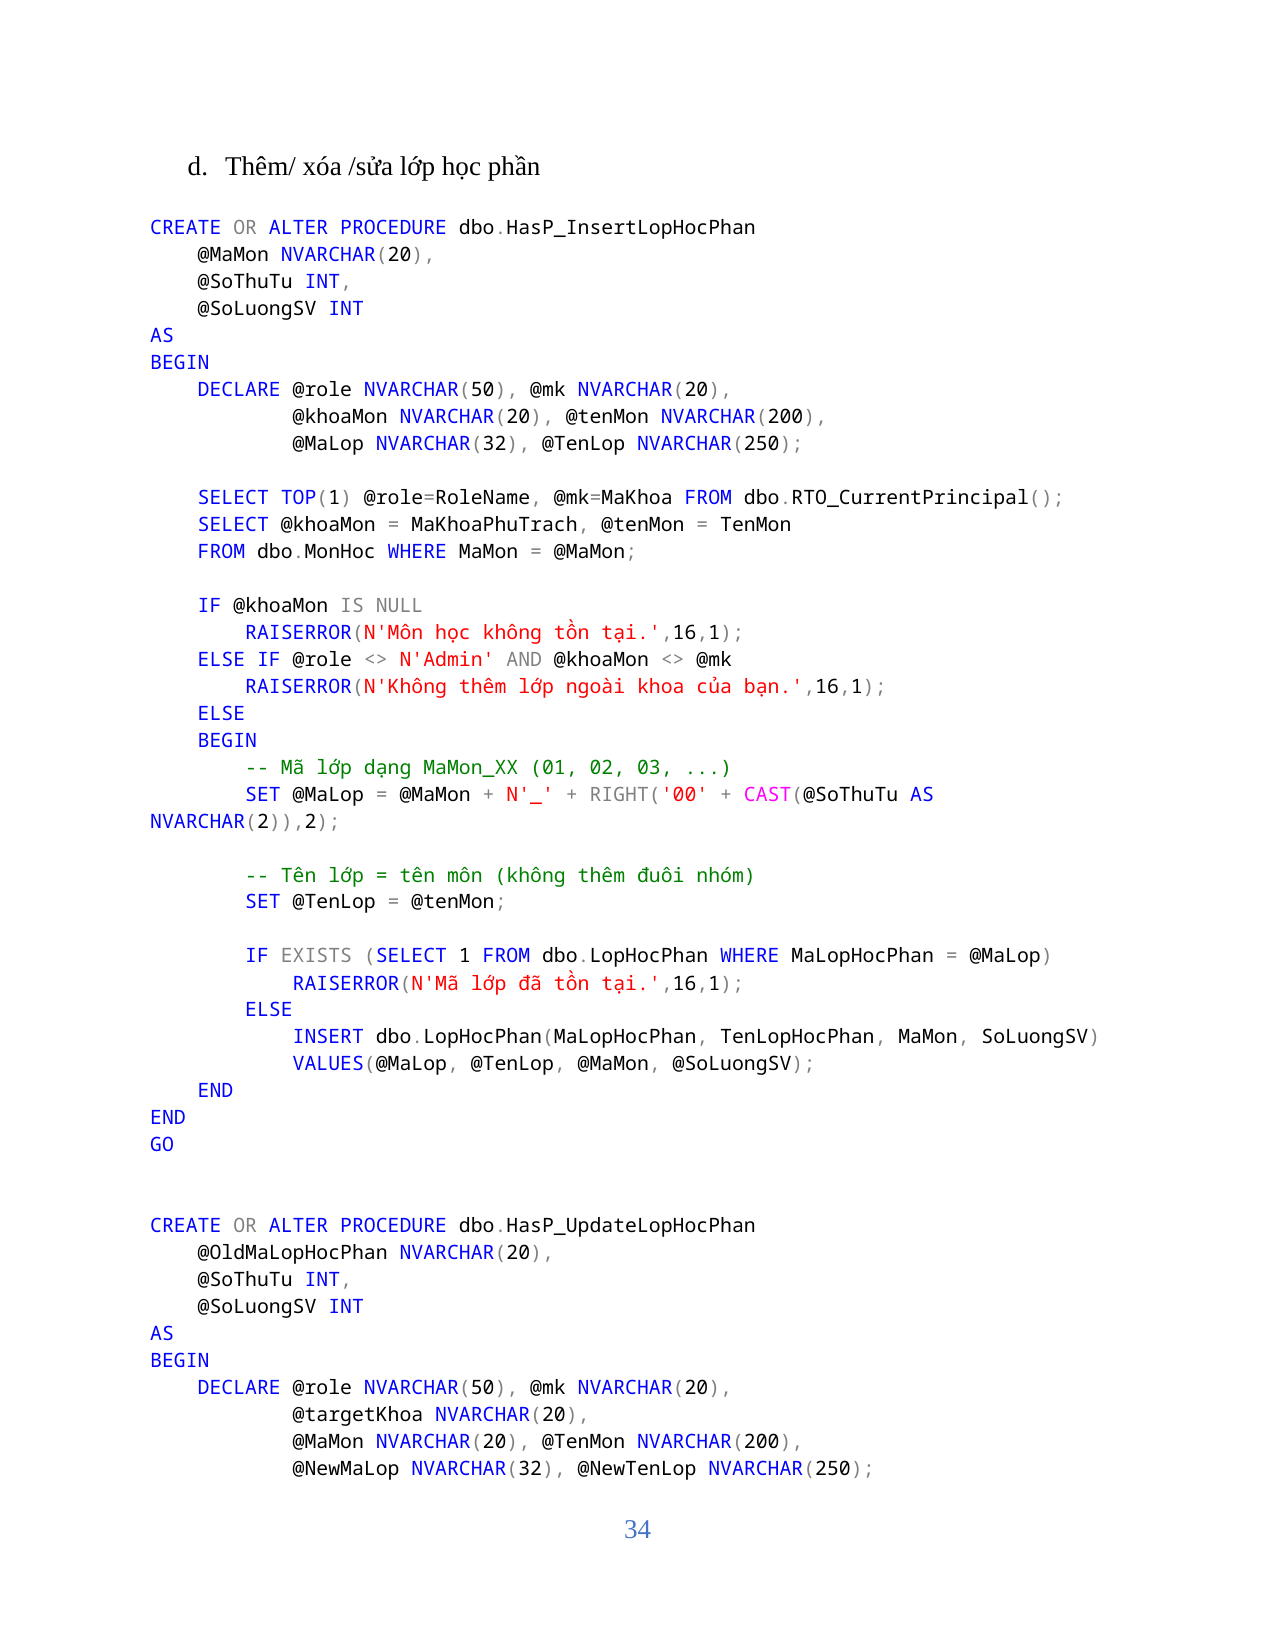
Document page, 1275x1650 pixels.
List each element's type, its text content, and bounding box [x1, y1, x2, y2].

text SELECT @khoaMon = MaKhoaPhuTrach, @tenMon = TenMon [150, 510, 1125, 537]
text @MaMon NVARCHAR(20), @TenMon NVARCHAR(200), [150, 1427, 1125, 1454]
text @SoLuongSV INT [150, 1292, 1125, 1319]
text GO [150, 1131, 1125, 1158]
text DECLARE @role NVARCHAR(50), @mk NVARCHAR(20), [150, 375, 1125, 402]
text END [150, 1077, 1125, 1104]
text @SoLuongSV INT [150, 294, 1125, 321]
text CREATE OR ALTER PROCEDURE dbo.HasP_InsertLopHocPhan [150, 213, 1125, 240]
text AS [150, 321, 1125, 348]
text BEGIN [150, 348, 1125, 375]
text IF EXISTS (SELECT 1 FROM dbo.LopHocPhan WHERE MaLopHocPhan = @MaLop) [150, 942, 1125, 969]
text RAISERROR(N'Không thêm lớp ngoài khoa của bạn.',16,1); [150, 672, 1125, 699]
text INSERT dbo.LopHocPhan(MaLopHocPhan, TenLopHocPhan, MaMon, SoLuongSV) [150, 1023, 1125, 1050]
text ELSE [150, 699, 1125, 726]
text BEGIN [150, 726, 1125, 753]
text ELSE [150, 996, 1125, 1023]
text FROM dbo.MonHoc WHERE MaMon = @MaMon; [150, 537, 1125, 564]
text SET @MaLop = @MaMon + N'_' + RIGHT('00' + CAST(@SoThuTu AS NVARCHAR(2)),2); [150, 780, 1125, 834]
text RAISERROR(N'Môn học không tồn tại.',16,1); [150, 618, 1125, 645]
list Thêm/ xóa /sửa lớp học phần [187, 150, 1125, 181]
text @SoThuTu INT, [150, 267, 1125, 294]
text SET @TenLop = @tenMon; [150, 888, 1125, 915]
text SELECT TOP(1) @role=RoleName, @mk=MaKhoa FROM dbo.RTO_CurrentPrincipal(); [150, 483, 1125, 510]
text RAISERROR(N'Mã lớp đã tồn tại.',16,1); [150, 969, 1125, 996]
text IF @khoaMon IS NULL [150, 591, 1125, 618]
text BEGIN [150, 1346, 1125, 1373]
text @MaLop NVARCHAR(32), @TenLop NVARCHAR(250); [150, 429, 1125, 456]
text END [150, 1104, 1125, 1131]
text @targetKhoa NVARCHAR(20), [150, 1400, 1125, 1427]
text -- Mã lớp dạng MaMon_XX (01, 02, 03, ...) [150, 753, 1125, 780]
text @OldMaLopHocPhan NVARCHAR(20), [150, 1238, 1125, 1266]
text -- Tên lớp = tên môn (không thêm đuôi nhóm) [150, 861, 1125, 888]
text @NewMaLop NVARCHAR(32), @NewTenLop NVARCHAR(250); [150, 1454, 1125, 1481]
text AS [150, 1319, 1125, 1346]
text CREATE OR ALTER PROCEDURE dbo.HasP_UpdateLopHocPhan [150, 1212, 1125, 1238]
text @SoThuTu INT, [150, 1266, 1125, 1292]
text @MaMon NVARCHAR(20), [150, 240, 1125, 267]
text @khoaMon NVARCHAR(20), @tenMon NVARCHAR(200), [150, 402, 1125, 429]
text VALUES(@MaLop, @TenLop, @MaMon, @SoLuongSV); [150, 1050, 1125, 1077]
text ELSE IF @role <> N'Admin' AND @khoaMon <> @mk [150, 645, 1125, 672]
text DECLARE @role NVARCHAR(50), @mk NVARCHAR(20), [150, 1373, 1125, 1400]
